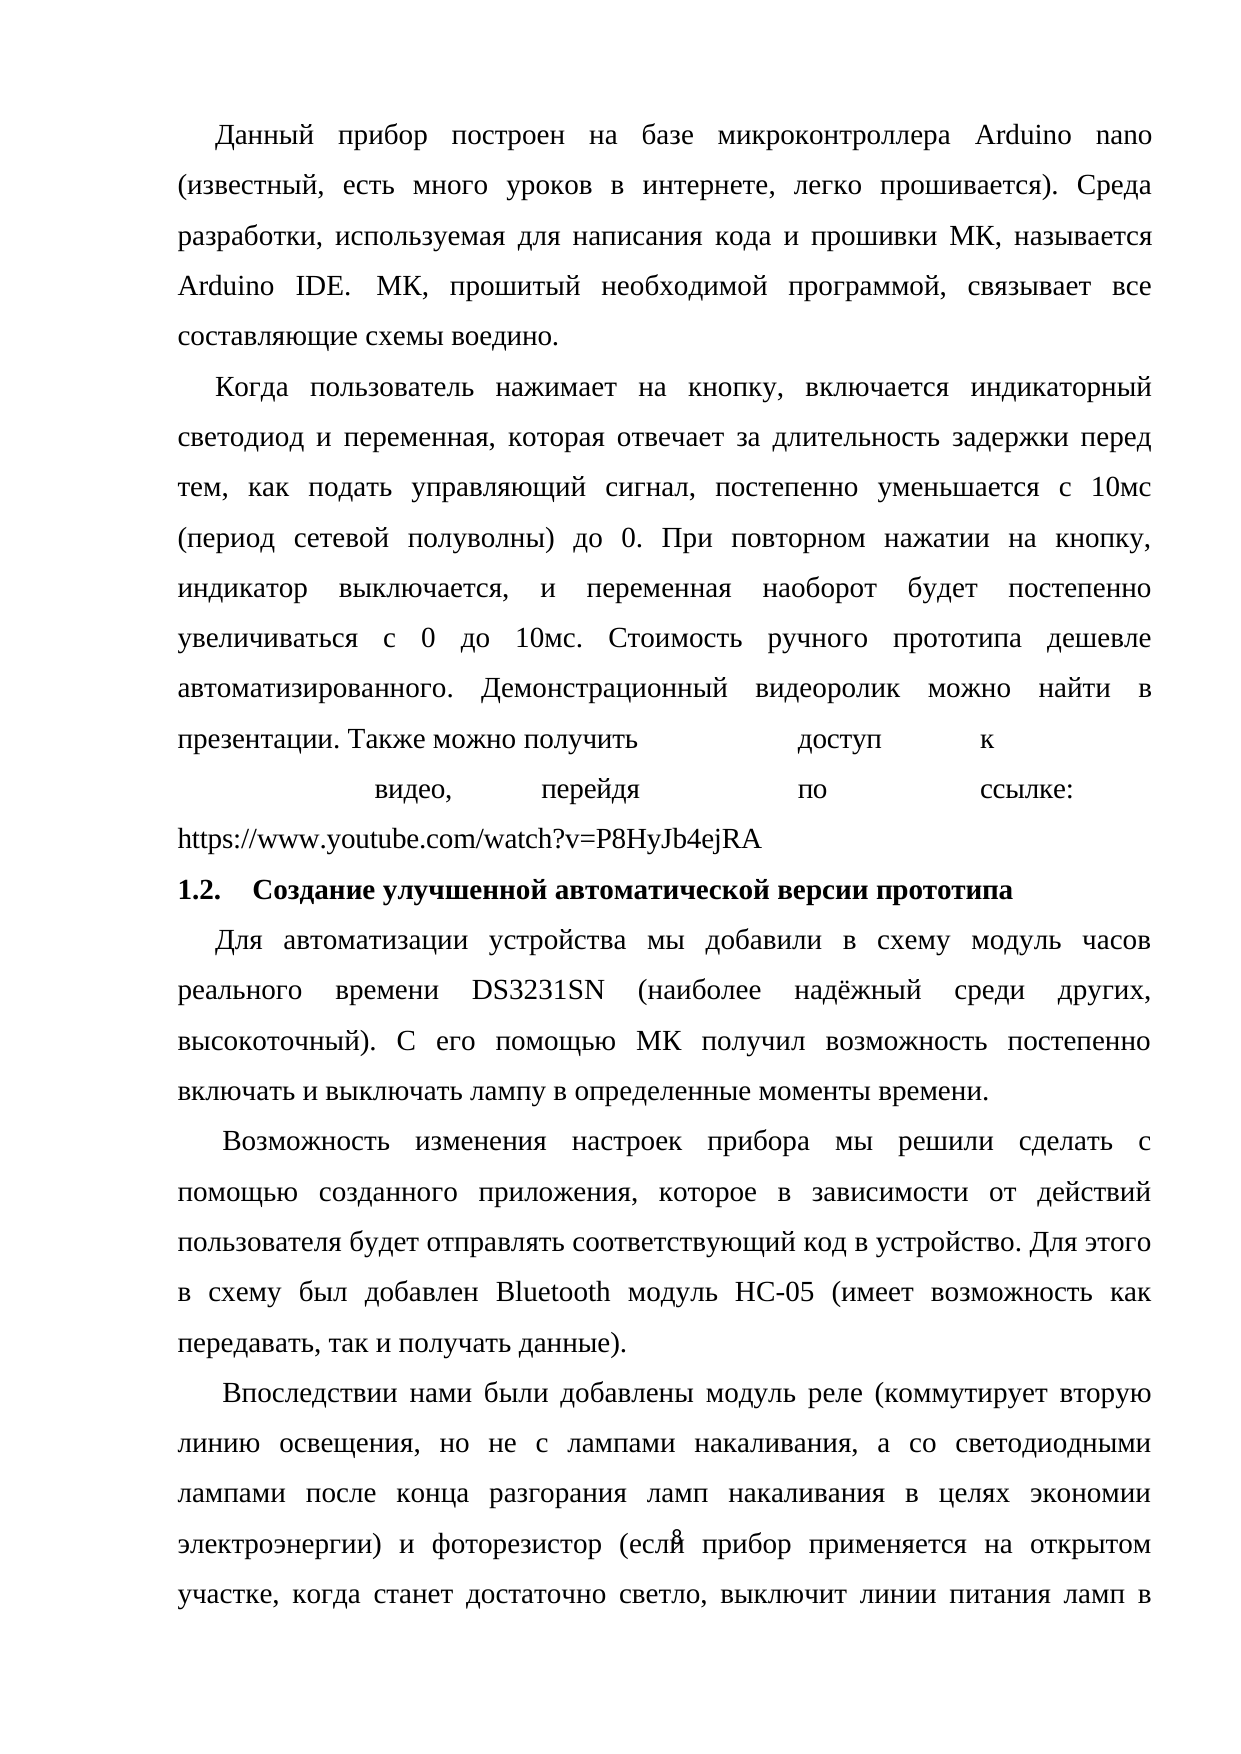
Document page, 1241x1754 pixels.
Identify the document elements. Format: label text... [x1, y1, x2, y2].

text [177, 1375, 1152, 1610]
text Возможность изменения настроек прибора мы решили сделать с помощью созданного приложения, которое в зависимости от действий пользователя будет отправлять соответствующий код в устройство. Для этого в схему был добавлен Bluetooth модуль HC-05 (имеет возможность как передавать, так и получать данные). [177, 1123, 1152, 1358]
text Для автоматизации устройства мы добавили в схему модуль часов реального времени DS3231SN (наиболее надёжный среди других, высокоточный). С его помощью МК получил возможность постепенно включать и выключать лампу в определенные моменты времени. [177, 922, 1152, 1107]
text Когда пользователь нажимает на кнопку, включается индикаторный светодиод и переменная, которая отвечает за длительность задержки перед тем, как подать управляющий сигнал, постепенно уменьшается с 10мс (период сетевой полуволны) до 0. При повторном нажатии на кнопку, индикатор выключается, и переменная наоборот будет постепенно увеличиваться с 0 до 10мс. Стоимость ручного прототипа дешевле автоматизированного. Демонстрационный видеоролик можно найти в презентации. Также можно получить доступ к видео, перейдя по ссылке: https://www.youtube.com/watch?v=P8HyJb4ejRA [177, 369, 1152, 855]
subtitle Создание улучшенной автоматической версии прототипа [177, 872, 1163, 905]
text Данный прибор построен на базе микроконтроллера Arduino nano (известный, есть много уроков в интернете, легко прошивается). Среда разработки, используемая для написания кода и прошивки МК, называется Arduino IDE. МК, прошитый необходимой программой, связывает все составляющие схемы воедино. [177, 117, 1152, 352]
